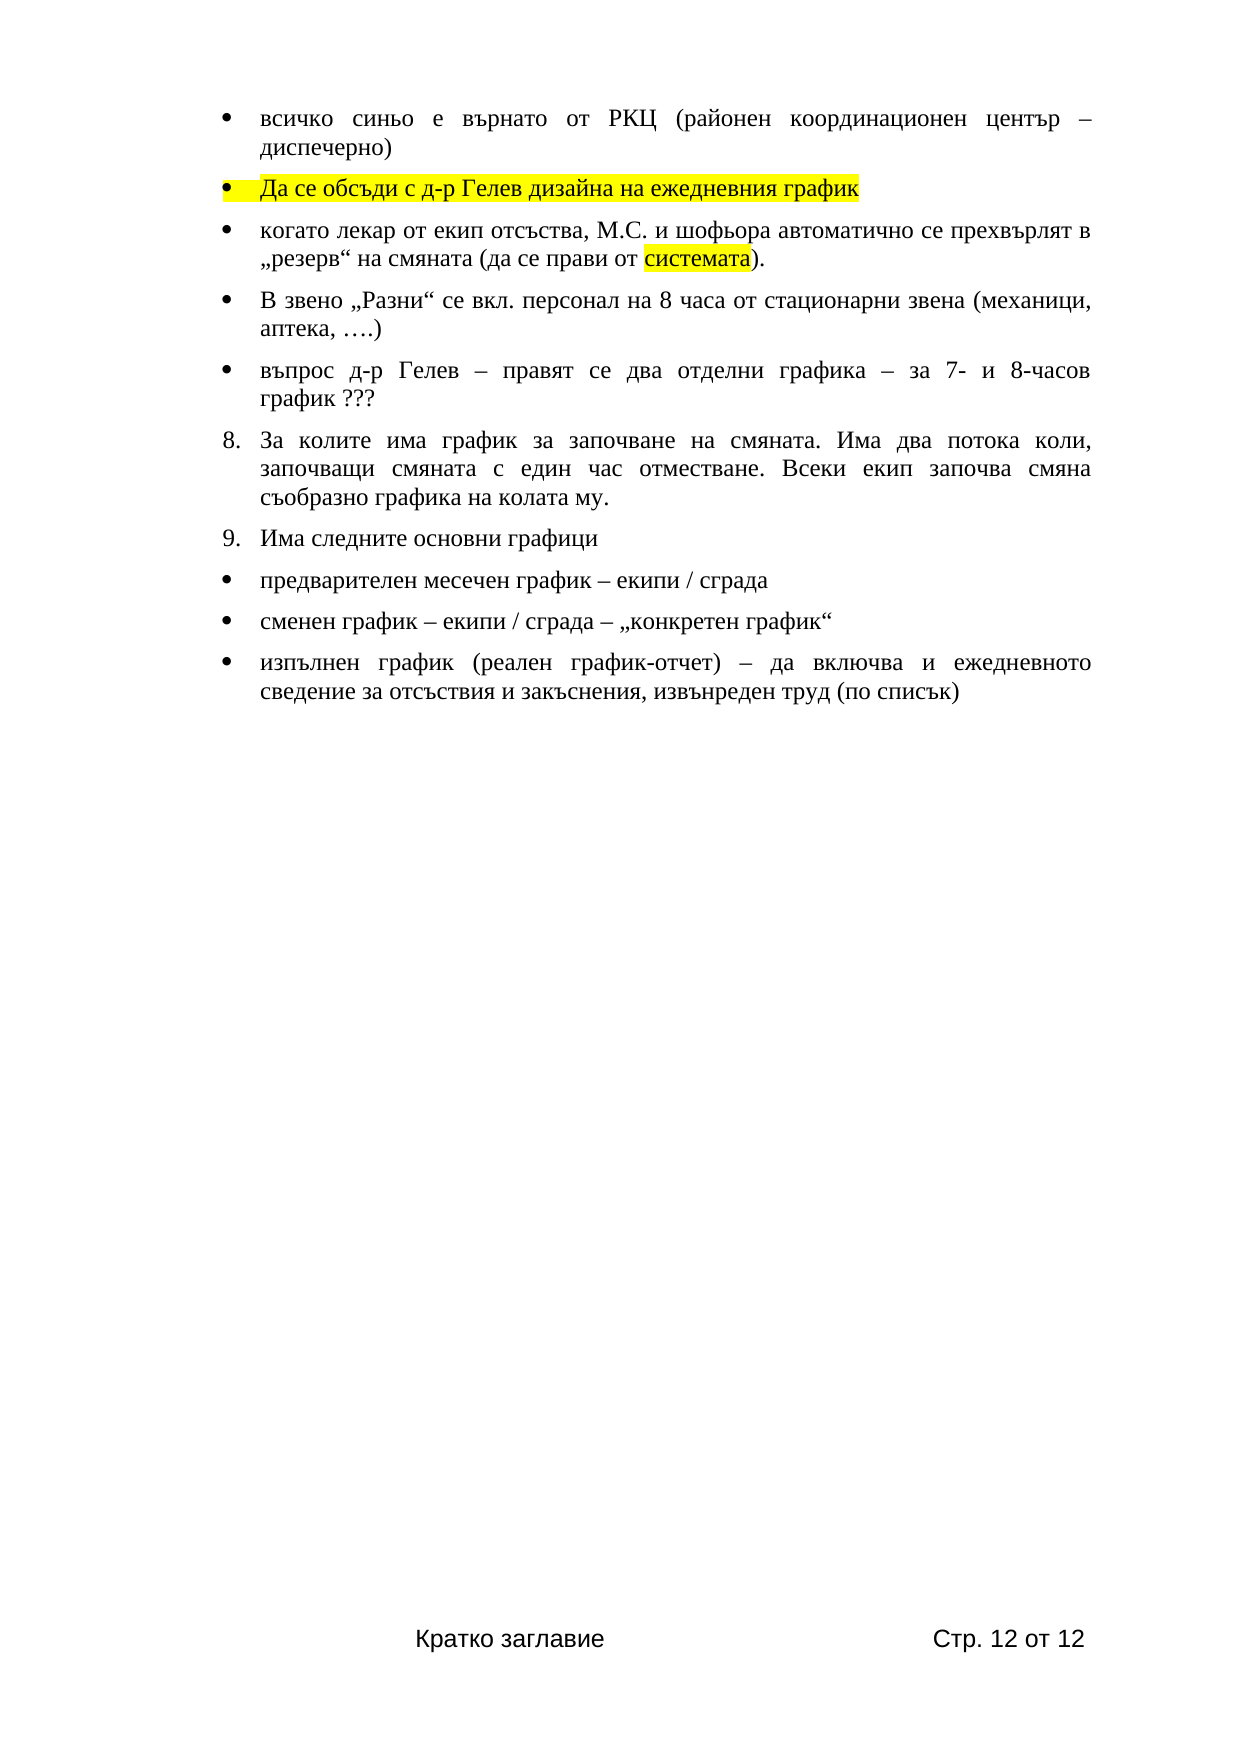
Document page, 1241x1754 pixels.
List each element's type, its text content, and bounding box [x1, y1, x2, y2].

list сменен график – екипи / сграда – „конкретен график“ [222, 606, 1092, 635]
list предварителен месечен график – екипи / сграда [222, 565, 1092, 593]
list всичко синьо е върнато от РКЦ (районен координационен център – диспечерно) [222, 103, 1092, 161]
list Има следните основни графици [222, 523, 1092, 552]
list За колите има график за започване на смяната. Има два потока коли, започващи смяната с един час отместване. Всеки екип започва смяна съобразно графика на колата му. [222, 425, 1092, 511]
list изпълнен график (реален график-отчет) – да включва и ежедневното сведение за отсъствия и закъснения, извънреден труд (по списък) [222, 647, 1092, 705]
list Да се обсъди с д-р Гелев дизайна на ежедневния график [222, 173, 1092, 202]
list когато лекар от екип отсъства, М.С. и шофьора автоматично се прехвърлят в „резерв“ на смяната (да се прави от системата). [222, 215, 1092, 272]
list В звено „Разни“ се вкл. персонал на 8 часа от стационарни звена (механици, аптека, ….) [222, 285, 1092, 342]
list въпрос д-р Гелев – правят се два отделни графика – за 7- и 8-часов график ??? [222, 355, 1092, 412]
